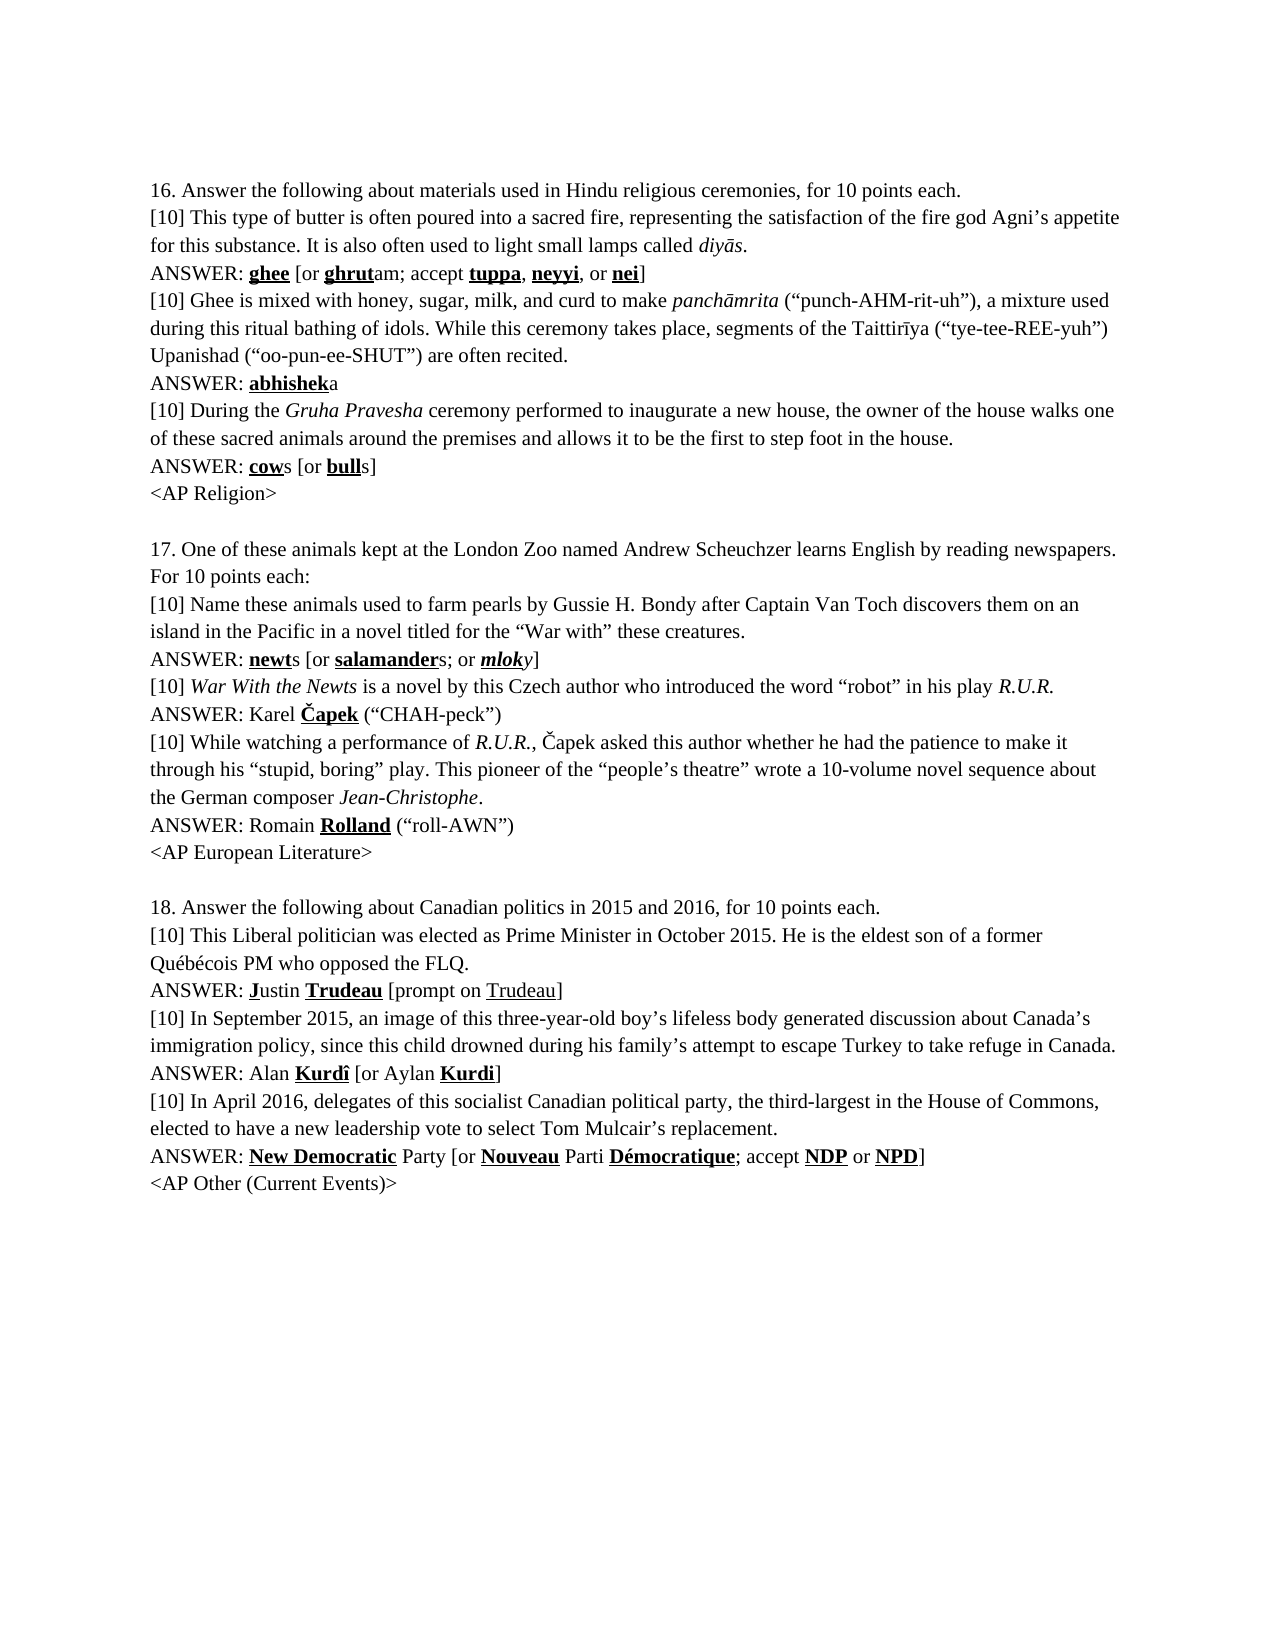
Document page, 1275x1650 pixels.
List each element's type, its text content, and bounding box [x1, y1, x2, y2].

text ANSWER: cows [or bulls] [150, 454, 1125, 478]
text [10] Name these animals used to farm pearls by Gussie H. Bondy after Captain Van Toch discovers them on an island in the Pacific in a novel titled for the “War with” these creatures. [150, 592, 1125, 643]
text [10] This Liberal politician was elected as Prime Minister in October 2015. He is the eldest son of a former Québécois PM who opposed the FLQ. [150, 923, 1125, 974]
text ANSWER: Karel Čapek (“CHAH-peck”) [150, 702, 1125, 726]
text ANSWER: newts [or salamanders; or mloky] [150, 647, 1125, 671]
text [10] While watching a performance of R.U.R., Čapek asked this author whether he had the patience to make it through his “stupid, boring” play. This pioneer of the “people’s theatre” wrote a 10-volume novel sequence about the German composer Jean-Christophe. [150, 730, 1125, 809]
text [10] War With the Newts is a novel by this Czech author who introduced the word “robot” in his play R.U.R. [150, 674, 1125, 698]
text ANSWER: New Democratic Party [or Nouveau Parti Démocratique; accept NDP or NPD] [150, 1144, 1125, 1168]
text [10] In September 2015, an image of this three-year-old boy’s lifeless body generated discussion about Canada’s immigration policy, since this child drowned during his family’s attempt to escape Turkey to take refuge in Canada. [150, 1006, 1125, 1057]
text 17. One of these animals kept at the London Zoo named Andrew Scheuchzer learns English by reading newspapers. For 10 points each: [150, 536, 1125, 588]
text [10] During the Gruha Pravesha ceremony performed to inaugurate a new house, the owner of the house walks one of these sacred animals around the premises and allows it to be the first to step foot in the house. [150, 398, 1125, 450]
text [10] In April 2016, delegates of this socialist Canadian political party, the third-largest in the House of Commons, elected to have a new leadership vote to select Tom Mulcair’s replacement. [150, 1088, 1125, 1140]
text <AP Other (Current Events)> [150, 1171, 1125, 1195]
text ANSWER: ghee [or ghrutam; accept tuppa, neyyi, or nei] [150, 260, 1125, 284]
text [10] This type of butter is often poured into a sacred fire, representing the satisfaction of the fire god Agni’s appetite for this substance. It is also often used to light small lamps called diyās. [150, 205, 1125, 257]
text [10] Ghee is mixed with honey, sugar, milk, and curd to make panchāmrita (“punch-AHM-rit-uh”), a mixture used during this ritual bathing of idols. While this ceremony takes place, segments of the Taittirīya (“tye-tee-REE-yuh”) Upanishad (“oo-pun-ee-SHUT”) are often recited. [150, 288, 1125, 367]
text ANSWER: abhisheka [150, 371, 1125, 395]
text <AP Religion> [150, 481, 1125, 505]
text <AP European Literature> [150, 840, 1125, 864]
text ANSWER: Alan Kurdî [or Aylan Kurdi] [150, 1061, 1125, 1085]
text 16. Answer the following about materials used in Hindu religious ceremonies, for 10 points each. [150, 178, 1125, 202]
text 18. Answer the following about Canadian politics in 2015 and 2016, for 10 points each. [150, 895, 1125, 919]
text ANSWER: Justin Trudeau [prompt on Trudeau] [150, 978, 1125, 1002]
text ANSWER: Romain Rolland (“roll-AWN”) [150, 812, 1125, 837]
